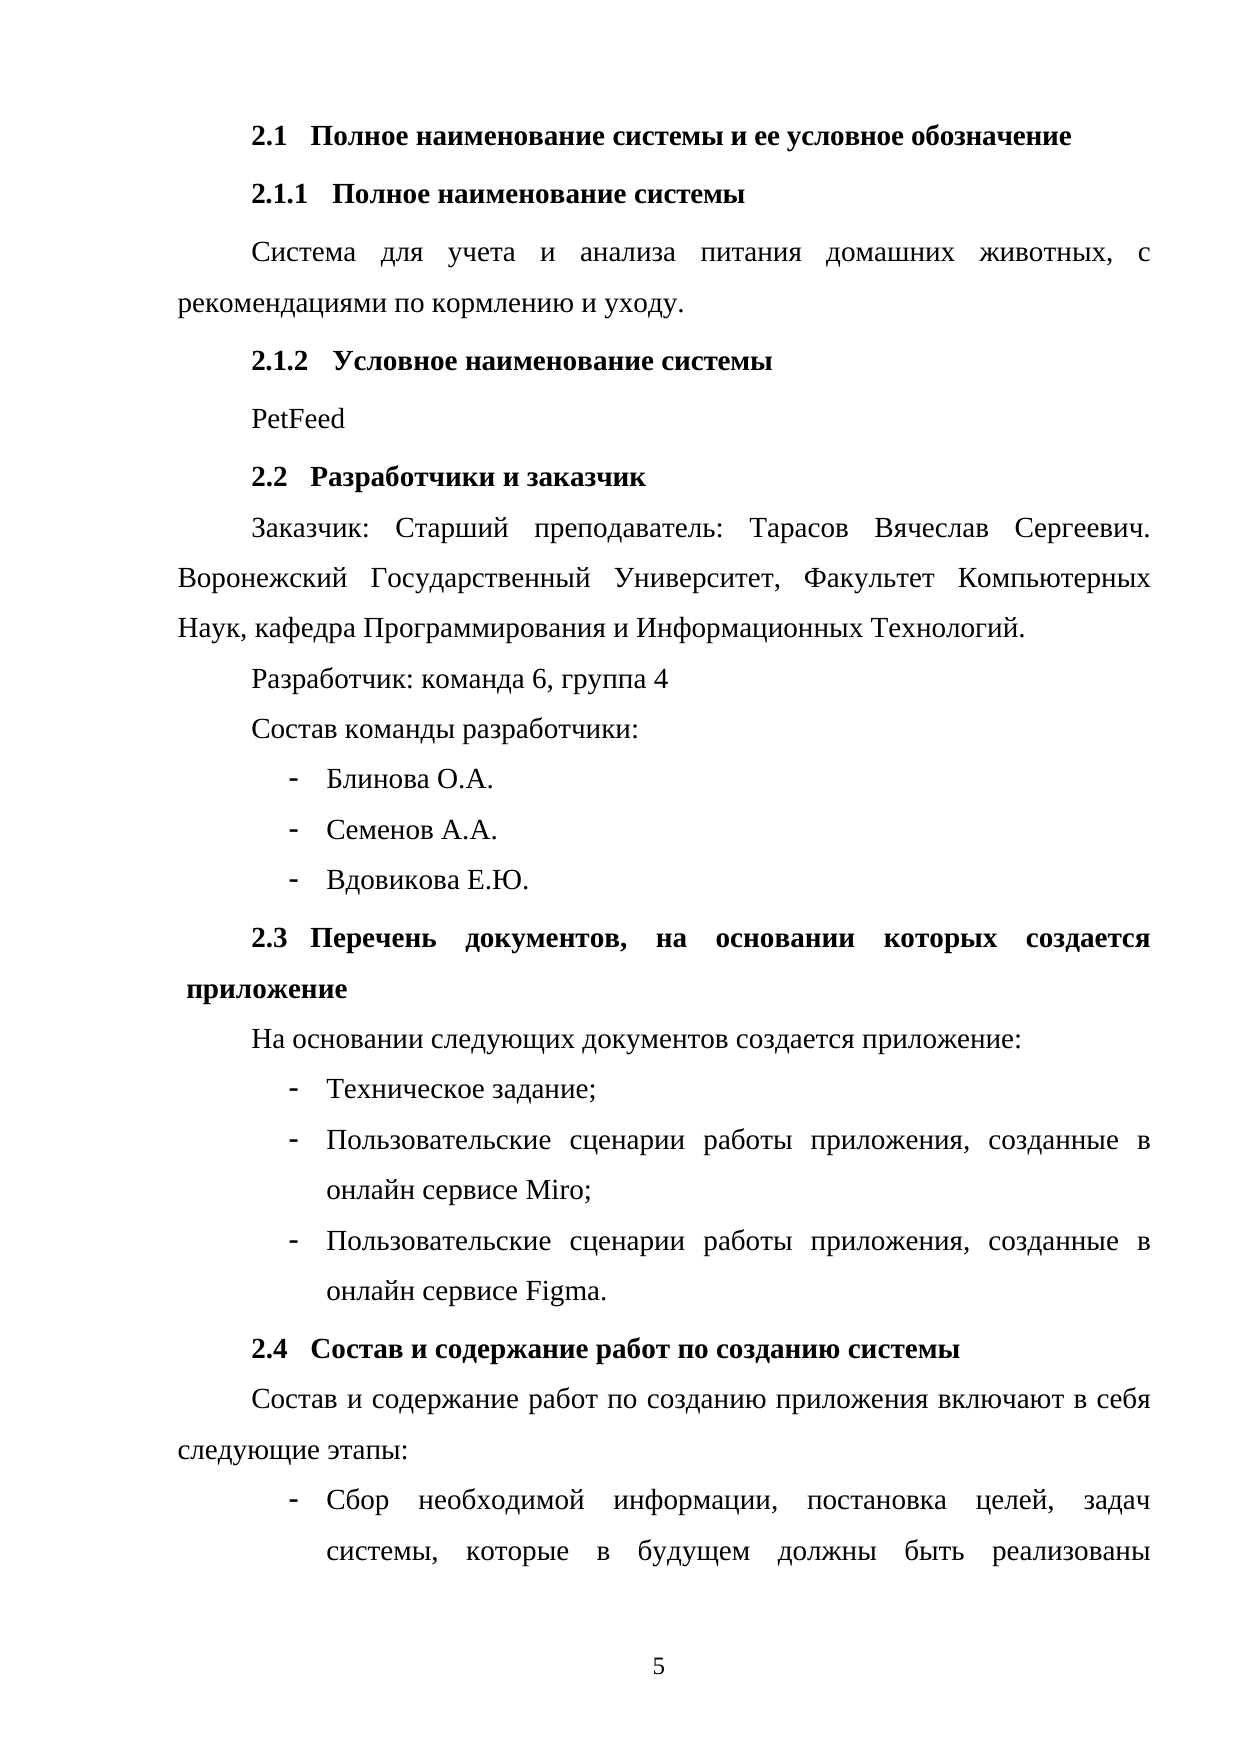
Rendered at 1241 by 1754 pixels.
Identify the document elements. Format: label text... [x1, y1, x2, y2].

list Семенов А.А. [288, 812, 1151, 846]
subtitle Полное наименование системы [243, 176, 1151, 210]
subtitle Условное наименование системы [243, 343, 1151, 377]
list Пользовательские сценарии работы приложения, созданные в онлайн сервисе Miro; [288, 1122, 1151, 1206]
text Состав команды разработчики: [251, 711, 1151, 745]
text PetFeed [177, 401, 1151, 435]
list Блинова О.А. [288, 761, 1151, 795]
subtitle Полное наименование системы и ее условное обозначение [177, 118, 1151, 152]
text Система для учета и анализа питания домашних животных, с рекомендациями по кормлению и уходу. [177, 234, 1151, 318]
subtitle Перечень документов, на основании которых создается приложение [186, 921, 1151, 1004]
text На основании следующих документов создается приложение: [177, 1021, 1151, 1055]
text Состав и содержание работ по созданию приложения включают в себя следующие этапы: [177, 1382, 1151, 1466]
text Разработчик: команда 6, группа 4 [177, 661, 1151, 694]
list Техническое задание; [288, 1072, 1151, 1105]
text Заказчик: Старший преподаватель: Тарасов Вячеслав Сергеевич. Воронежский Государственный Университет, Факультет Компьютерных Наук, кафедра Программирования и Информационных Технологий. [177, 510, 1151, 644]
list Сбор необходимой информации, постановка целей, задач системы, которые в будущем должны быть реализованы 13.02.2024-20.02.2024; [288, 1482, 1151, 1566]
subtitle Разработчики и заказчик [186, 459, 1151, 493]
list Пользовательские сценарии работы приложения, созданные в онлайн сервисе Figma. [288, 1223, 1151, 1307]
list Вдовикова Е.Ю. [288, 862, 1151, 896]
subtitle Состав и содержание работ по созданию системы [186, 1331, 1151, 1365]
